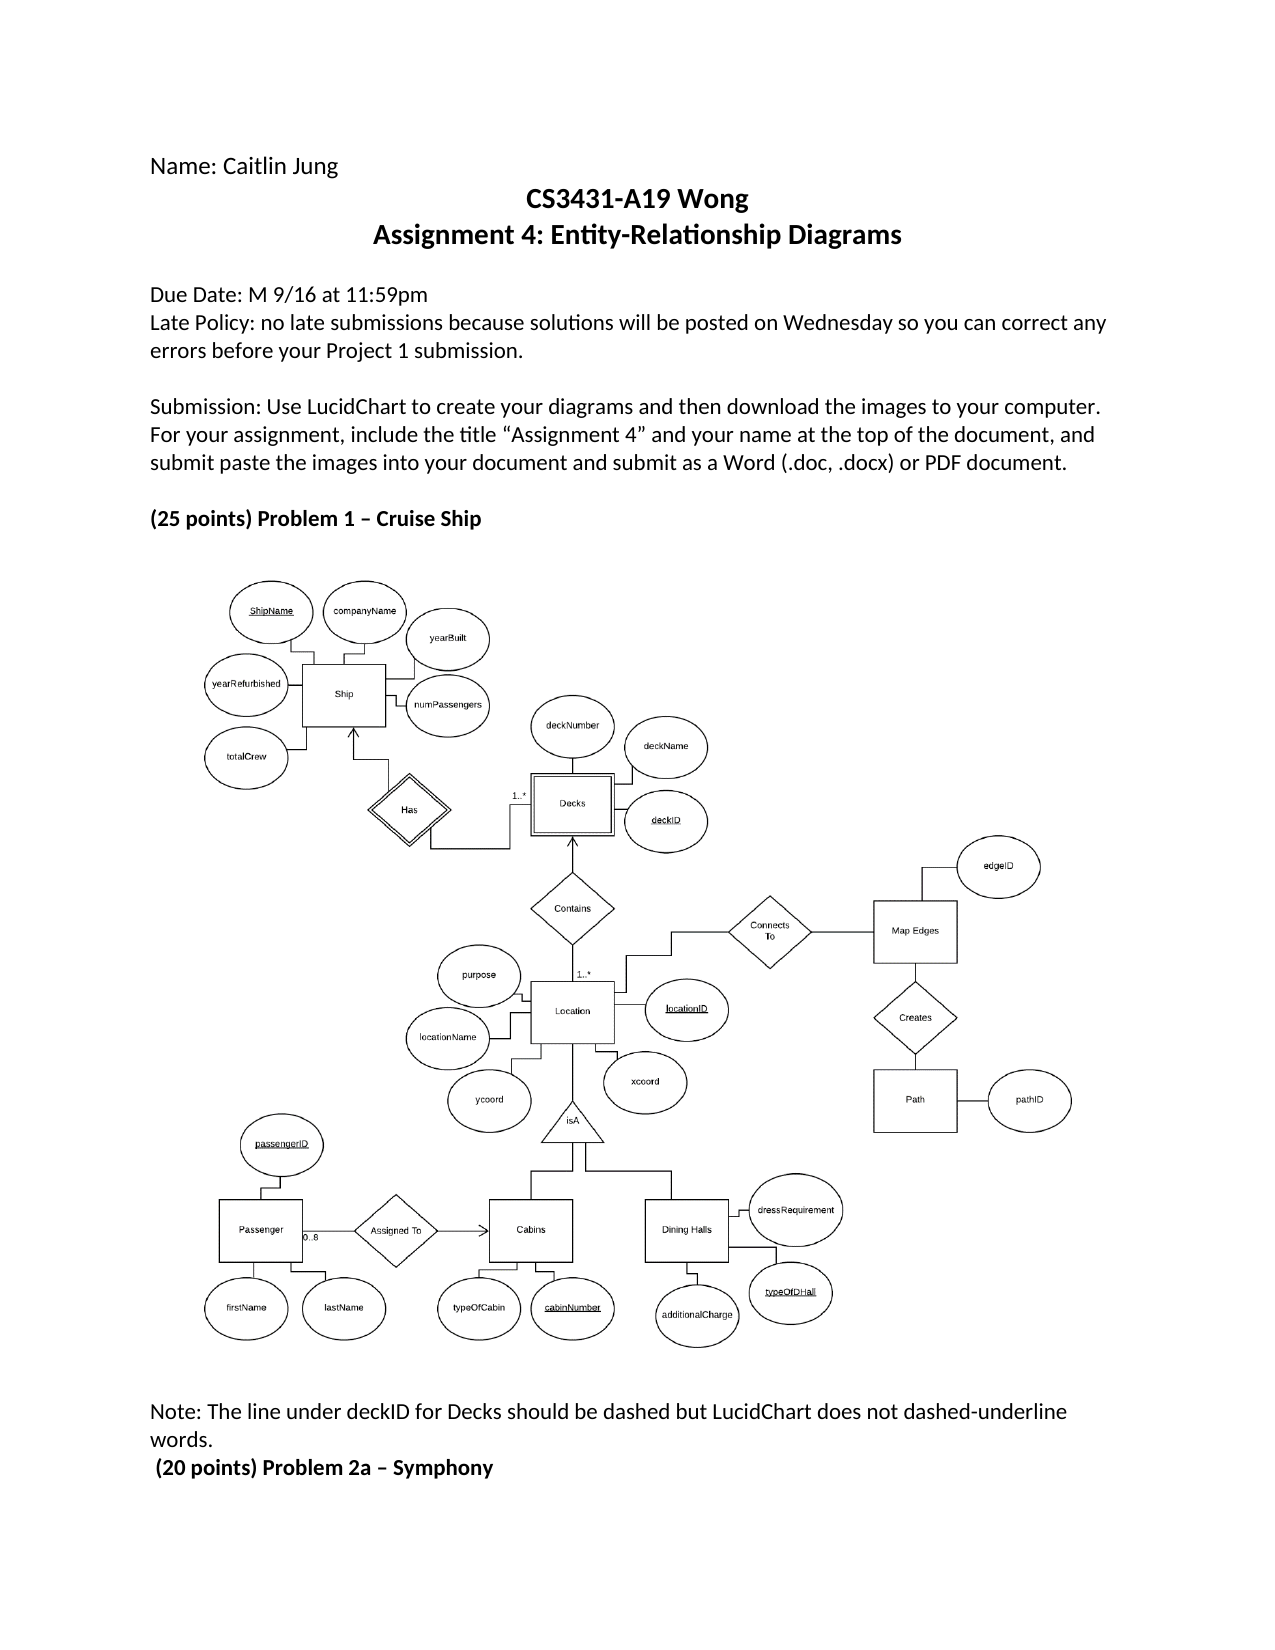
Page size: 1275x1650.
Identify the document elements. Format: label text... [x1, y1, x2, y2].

text Assignment 4: Entity-Relationship Diagrams [150, 216, 1125, 252]
text (20 points) Problem 2a – Symphony [150, 1453, 1125, 1481]
text Note: The line under deckID for Decks should be dashed but LucidChart does not dashed-underline words. [150, 1397, 1125, 1453]
text Due Date: M 9/16 at 11:59pm [150, 280, 1125, 308]
text Name: Caitlin Jung [150, 150, 1125, 181]
text (25 points) Problem 1 – Cruise Ship [150, 504, 1125, 532]
text Late Policy: no late submissions because solutions will be posted on Wednesday so you can correct any errors before your Project 1 submission. [150, 308, 1125, 364]
picture [150, 532, 1125, 1397]
text Submission: Use LucidChart to create your diagrams and then download the images to your computer. For your assignment, include the title “Assignment 4” and your name at the top of the document, and submit paste the images into your document and submit as a Word (.doc, .docx) or PDF document. [150, 392, 1125, 476]
text CS3431-A19 Wong [150, 181, 1125, 216]
